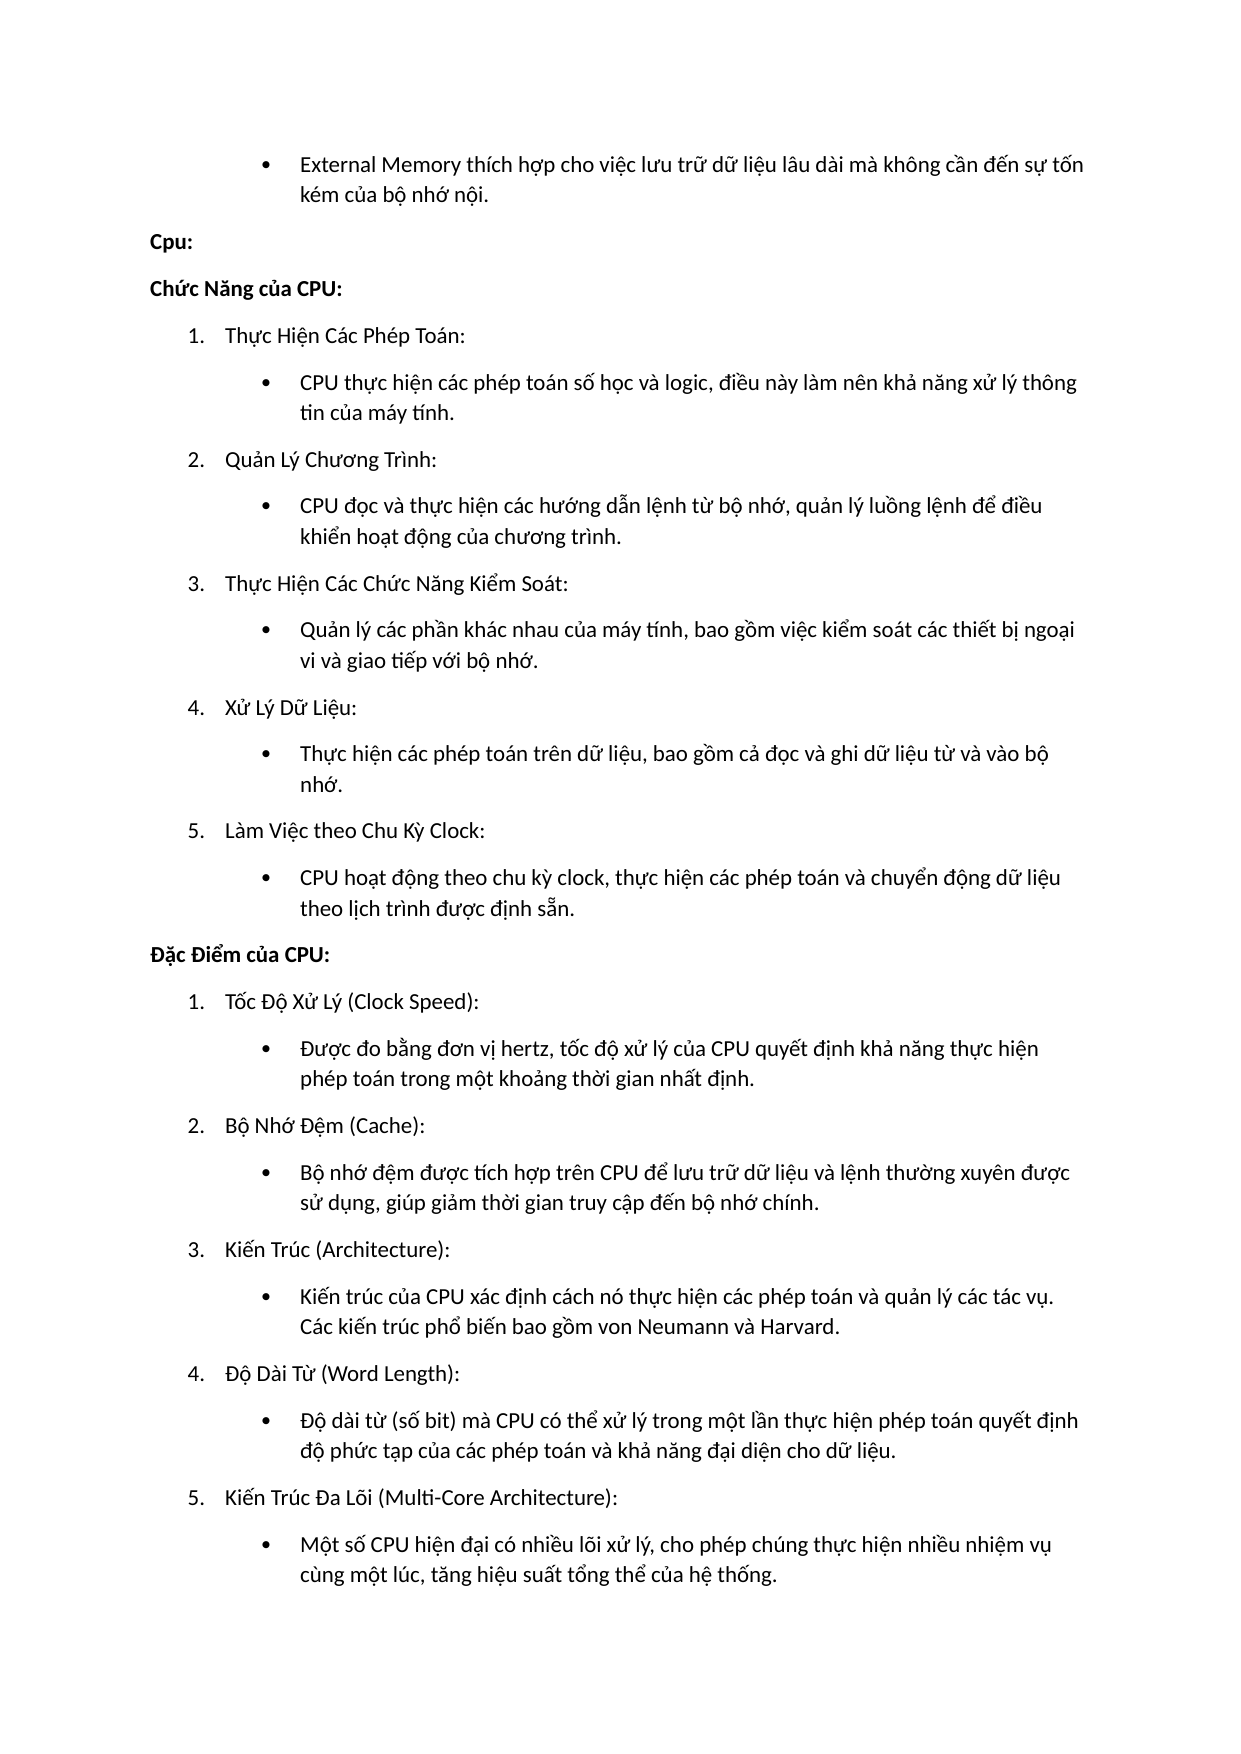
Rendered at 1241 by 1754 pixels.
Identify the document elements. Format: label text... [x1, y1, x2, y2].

list Một số CPU hiện đại có nhiều lõi xử lý, cho phép chúng thực hiện nhiều nhiệm vụ cùng một lúc, tăng hiệu suất tổng thể của hệ thống. [262, 1530, 1090, 1588]
list Thực Hiện Các Chức Năng Kiểm Soát: [187, 569, 1090, 597]
text Đặc Điểm của CPU: [150, 941, 1090, 969]
text Chức Năng của CPU: [150, 274, 1090, 302]
list Kiến trúc của CPU xác định cách nó thực hiện các phép toán và quản lý các tác vụ. Các kiến trúc phổ biến bao gồm von Neumann và Harvard. [262, 1282, 1090, 1341]
list Quản lý các phần khác nhau của máy tính, bao gồm việc kiểm soát các thiết bị ngoại vi và giao tiếp với bộ nhớ. [262, 616, 1090, 674]
list Bộ nhớ đệm được tích hợp trên CPU để lưu trữ dữ liệu và lệnh thường xuyên được sử dụng, giúp giảm thời gian truy cập đến bộ nhớ chính. [262, 1158, 1090, 1217]
list Làm Việc theo Chu Kỳ Clock: [187, 817, 1090, 845]
list Độ dài từ (số bit) mà CPU có thể xử lý trong một lần thực hiện phép toán quyết định độ phức tạp của các phép toán và khả năng đại diện cho dữ liệu. [262, 1406, 1090, 1464]
list CPU thực hiện các phép toán số học và logic, điều này làm nên khả năng xử lý thông tin của máy tính. [262, 368, 1090, 426]
list CPU hoạt động theo chu kỳ clock, thực hiện các phép toán và chuyển động dữ liệu theo lịch trình được định sẵn. [262, 863, 1090, 922]
list Thực hiện các phép toán trên dữ liệu, bao gồm cả đọc và ghi dữ liệu từ và vào bộ nhớ. [262, 739, 1090, 798]
list Tốc Độ Xử Lý (Clock Speed): [187, 987, 1090, 1016]
list Xử Lý Dữ Liệu: [187, 693, 1090, 721]
list Được đo bằng đơn vị hertz, tốc độ xử lý của CPU quyết định khả năng thực hiện phép toán trong một khoảng thời gian nhất định. [262, 1034, 1090, 1093]
list Kiến Trúc Đa Lõi (Multi-Core Architecture): [187, 1483, 1090, 1511]
list CPU đọc và thực hiện các hướng dẫn lệnh từ bộ nhớ, quản lý luồng lệnh để điều khiển hoạt động của chương trình. [262, 492, 1090, 550]
text Cpu: [150, 227, 1090, 255]
list Kiến Trúc (Architecture): [187, 1235, 1090, 1263]
list Bộ Nhớ Đệm (Cache): [187, 1111, 1090, 1139]
list Quản Lý Chương Trình: [187, 445, 1090, 473]
list External Memory thích hợp cho việc lưu trữ dữ liệu lâu dài mà không cần đến sự tốn kém của bộ nhớ nội. [262, 150, 1090, 208]
list Thực Hiện Các Phép Toán: [187, 321, 1090, 349]
list Độ Dài Từ (Word Length): [187, 1359, 1090, 1387]
